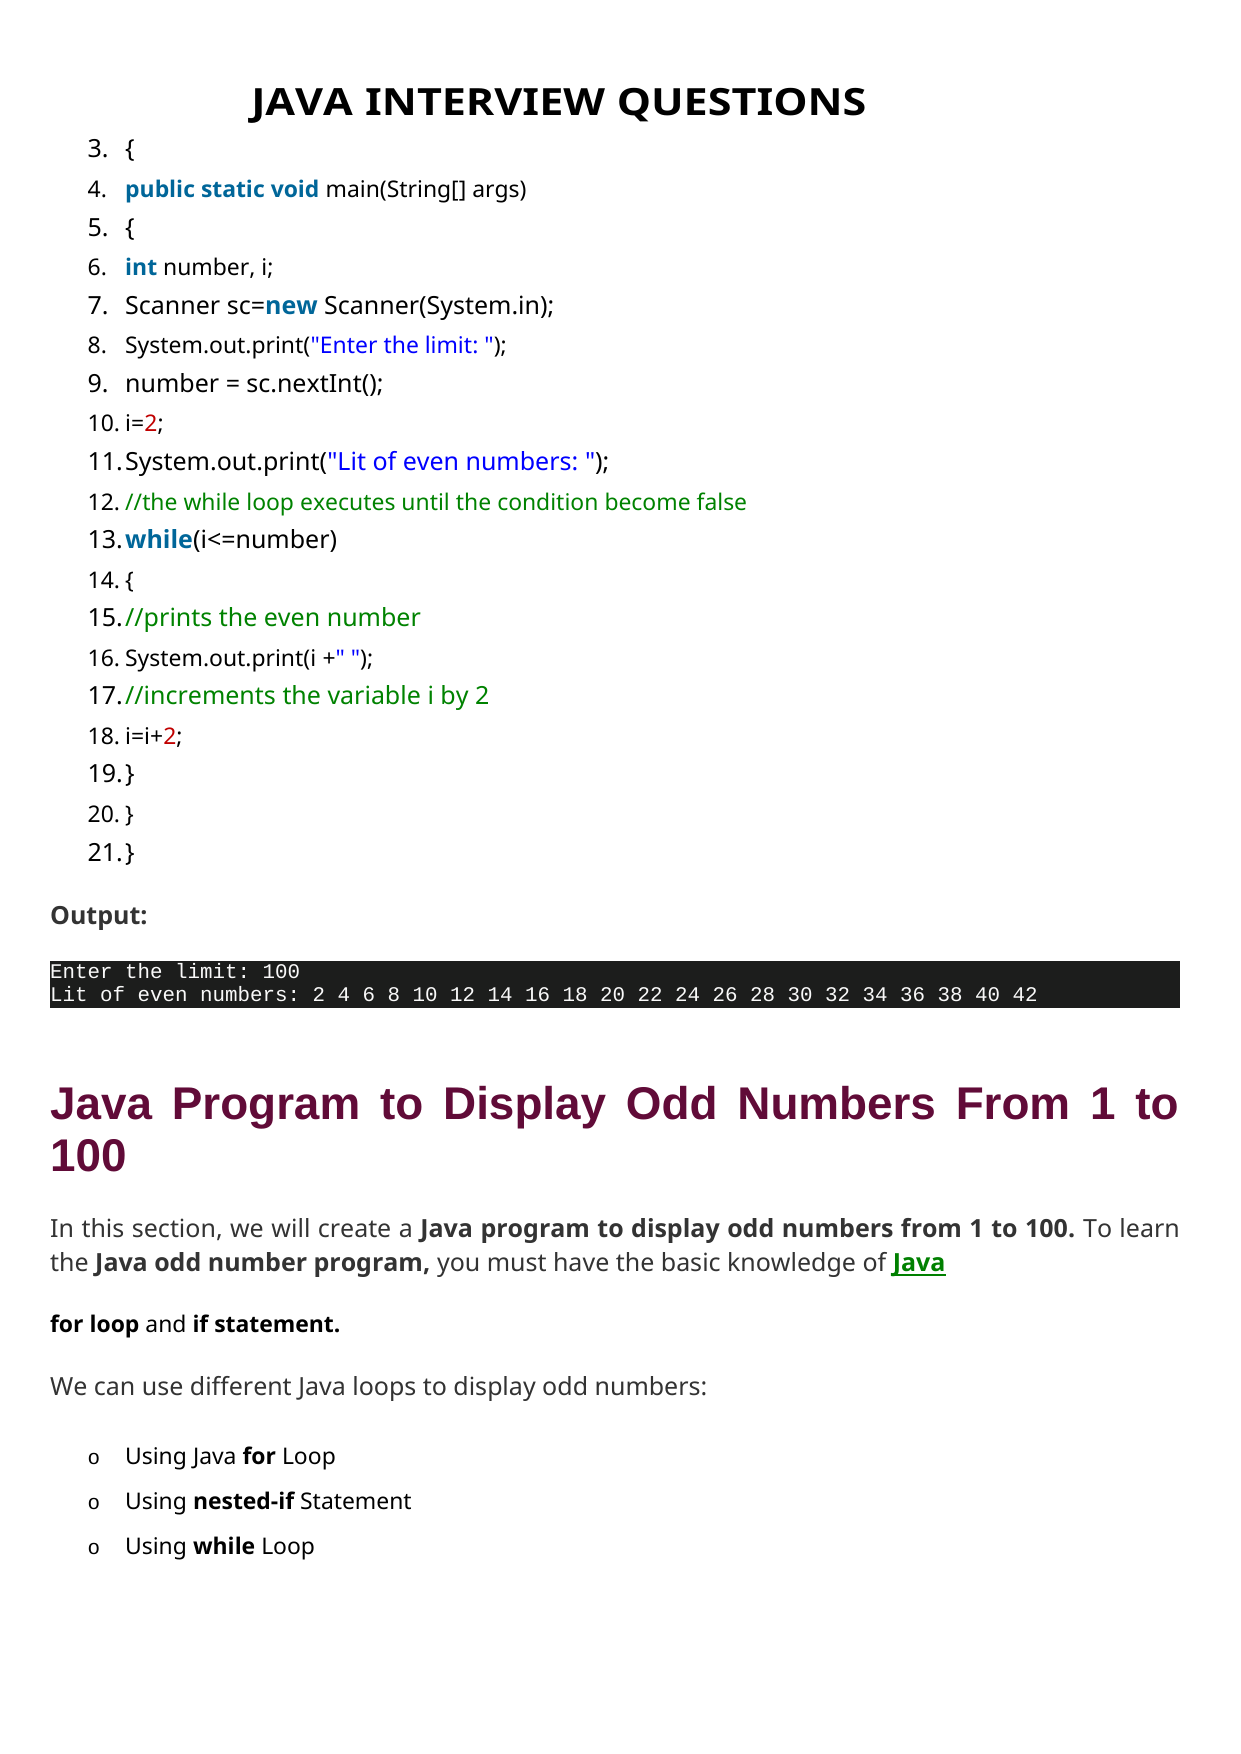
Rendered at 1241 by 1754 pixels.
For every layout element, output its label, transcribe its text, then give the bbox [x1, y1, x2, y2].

list Using Java for Loop [87, 1432, 1180, 1471]
subtitle Java Program to Display Odd Numbers From 1 to 100 [50, 1076, 1180, 1182]
list { [87, 556, 1180, 595]
list while(i<=number) [87, 517, 1180, 556]
list //increments the variable i by 2 [87, 673, 1180, 712]
list Using nested-if Statement [87, 1477, 1180, 1516]
list System.out.print("Lit of even numbers: "); [87, 438, 1180, 478]
list System.out.print("Enter the limit: "); [87, 321, 1180, 360]
text We can use different Java loops to display odd numbers: [50, 1368, 1180, 1403]
list Using while Loop [87, 1522, 1180, 1561]
list System.out.print(i +" "); [87, 634, 1180, 673]
text Lit of even numbers: 2 4 6 8 10 12 14 16 18 20 22 24 26 28 30 32 34 36 38 40 42 [50, 984, 1180, 1008]
list } [87, 829, 1180, 868]
list int number, i; [87, 243, 1180, 282]
list { [87, 204, 1180, 243]
list i=2; [87, 399, 1180, 438]
list //the while loop executes until the condition become false [87, 478, 1180, 517]
list //prints the even number [87, 595, 1180, 634]
list } [87, 790, 1180, 829]
list Scanner sc=new Scanner(System.in); [87, 282, 1180, 321]
list { [87, 126, 1180, 165]
list public static void main(String[] args) [87, 165, 1180, 204]
list } [87, 751, 1180, 790]
text In this section, we will create a Java program to display odd numbers from 1 to 100. To learn the Java odd number program, you must have the basic knowledge of Java [50, 1211, 1180, 1279]
text for loop and if statement. [50, 1308, 1180, 1339]
text Enter the limit: 100 [50, 961, 1180, 984]
list number = sc.nextInt(); [87, 360, 1180, 399]
text Output: [50, 897, 1180, 931]
list i=i+2; [87, 712, 1180, 751]
